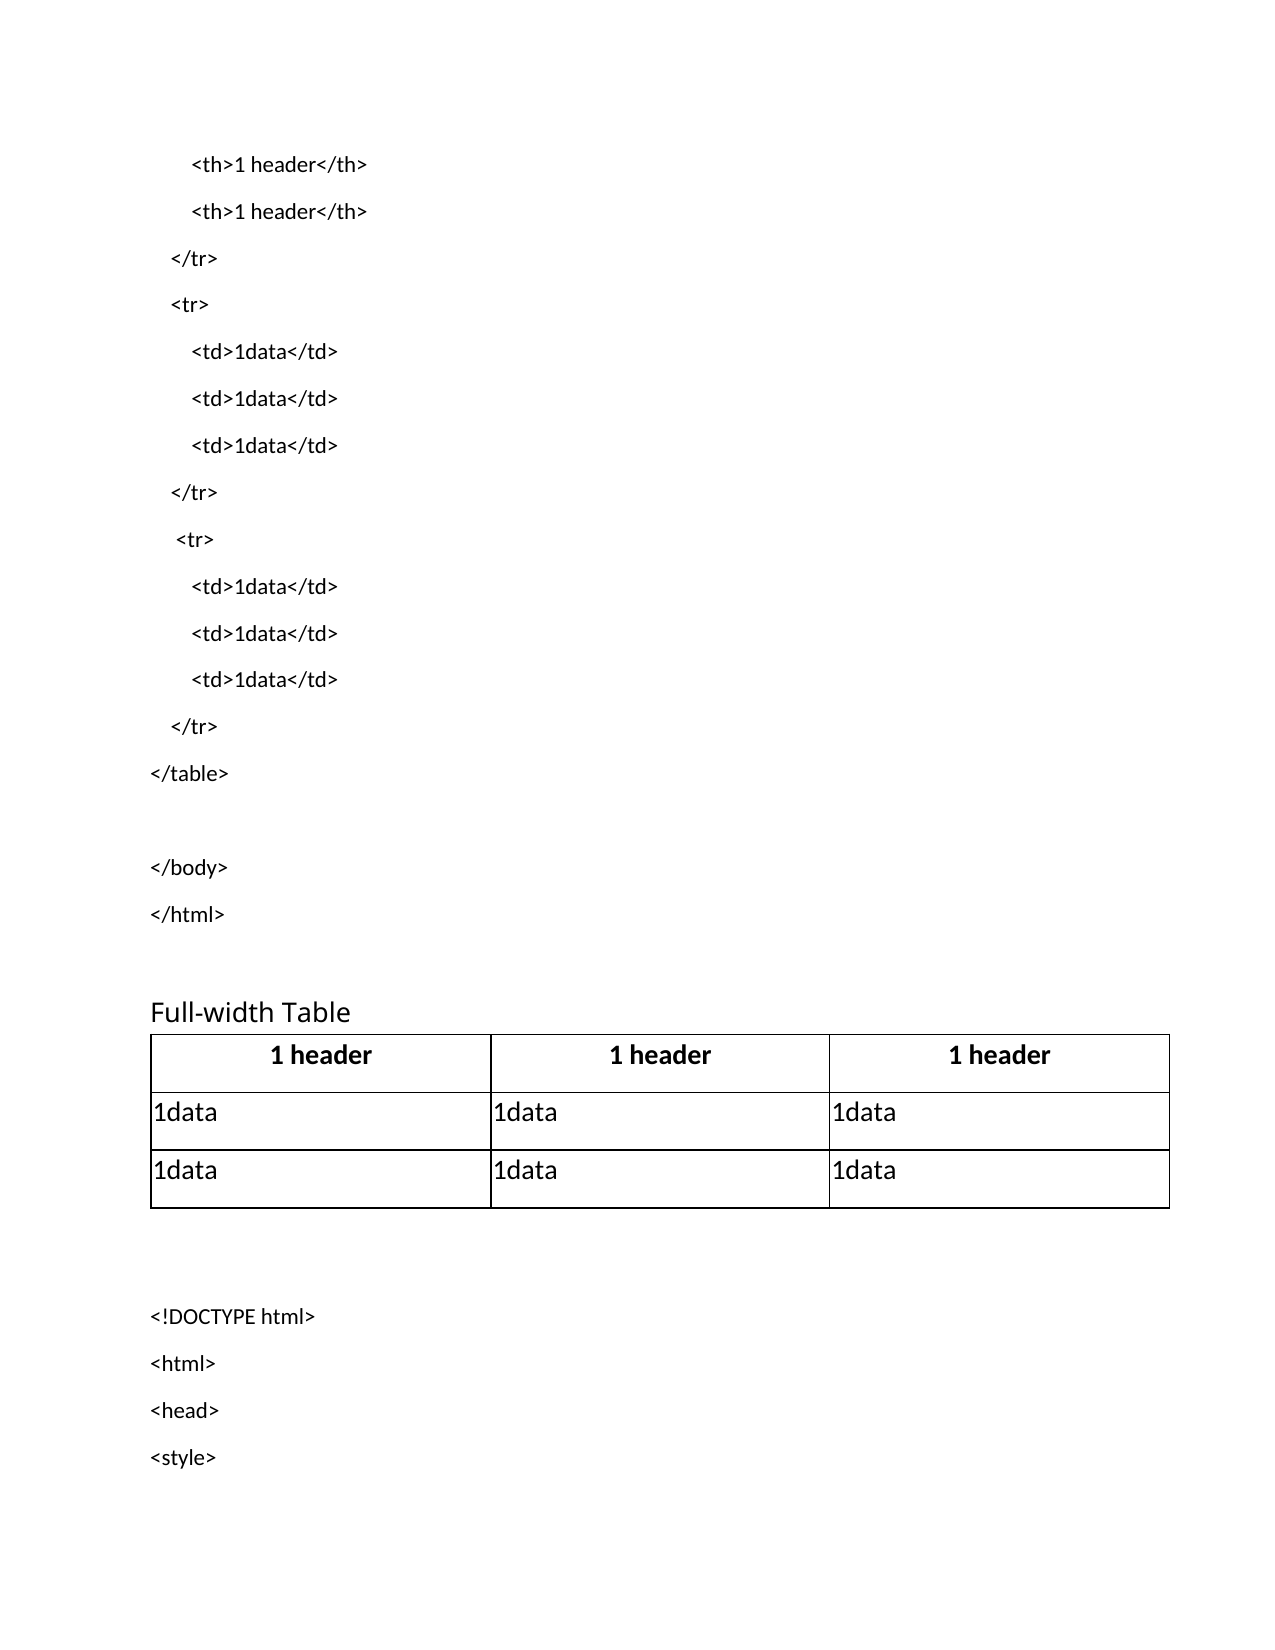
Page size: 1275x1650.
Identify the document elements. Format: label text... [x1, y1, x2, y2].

text </tr> [150, 244, 1125, 272]
table_cell 1data [830, 1093, 1169, 1149]
subtitle Full-width Table [150, 994, 1125, 1031]
text </body> [150, 853, 1125, 881]
text <td>1data</td> [150, 337, 1125, 366]
text <style> [150, 1443, 1125, 1471]
text <!DOCTYPE html> [150, 1302, 1125, 1330]
text <td>1data</td> [150, 431, 1125, 459]
text <td>1data</td> [150, 666, 1125, 694]
text <head> [150, 1396, 1125, 1424]
table_cell 1data [152, 1093, 490, 1149]
table_cell 1data [152, 1151, 490, 1207]
text <tr> [150, 525, 1125, 553]
table_cell 1data [830, 1151, 1169, 1207]
table_cell 1data [492, 1093, 829, 1149]
text <td>1data</td> [150, 384, 1125, 412]
table_header 1 header [830, 1035, 1169, 1091]
text <td>1data</td> [150, 619, 1125, 647]
text <th>1 header</th> [150, 197, 1125, 225]
table_header 1 header [152, 1035, 490, 1091]
text </html> [150, 900, 1125, 928]
table_header 1 header [492, 1035, 829, 1091]
text <td>1data</td> [150, 572, 1125, 600]
text </tr> [150, 712, 1125, 741]
text </table> [150, 759, 1125, 787]
table_cell 1data [492, 1151, 829, 1207]
text </tr> [150, 478, 1125, 506]
text <html> [150, 1349, 1125, 1377]
text <th>1 header</th> [150, 150, 1125, 178]
text <tr> [150, 291, 1125, 319]
